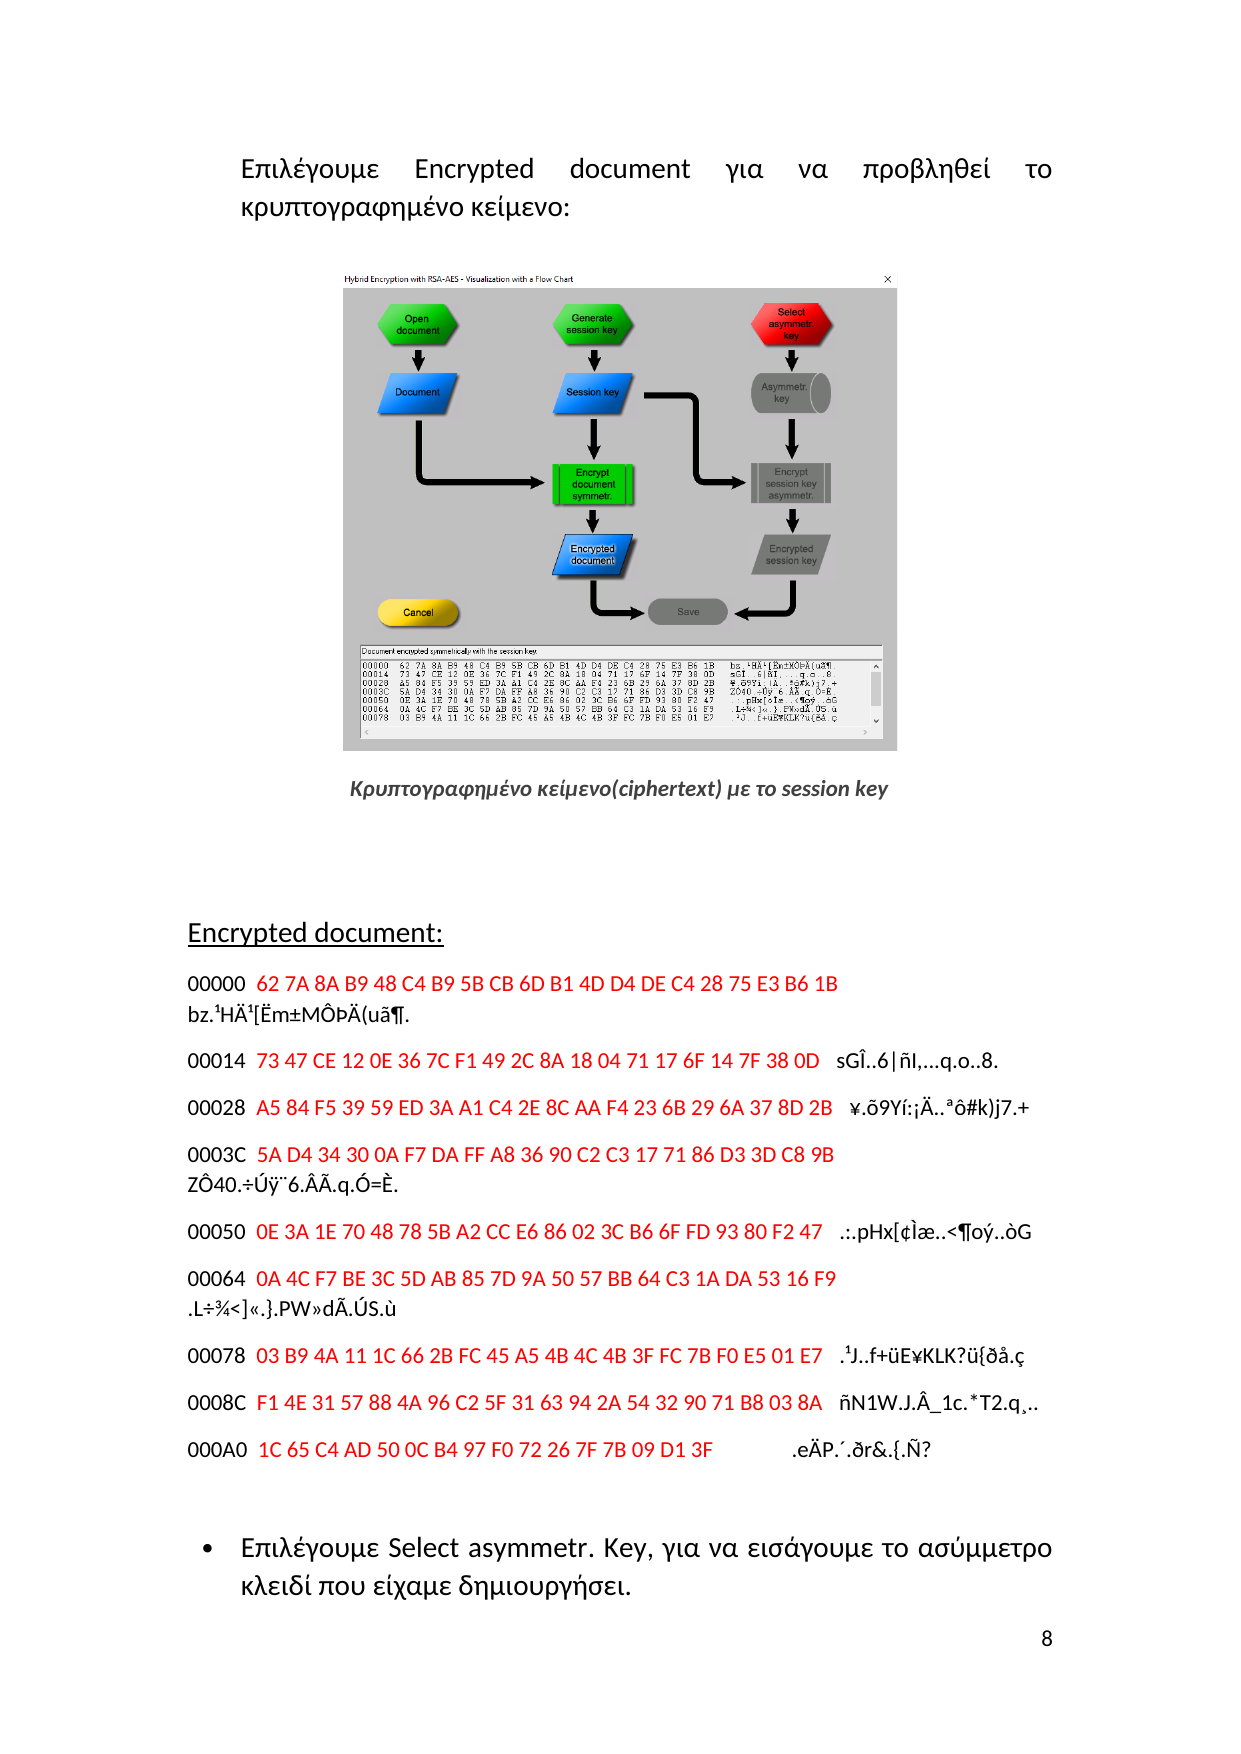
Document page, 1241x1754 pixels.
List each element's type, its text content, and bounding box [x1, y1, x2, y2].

text 00064 0A 4C F7 BE 3C 5D AB 85 7D 9A 50 57 BB 64 C3 1A DA 53 16 F9 .L÷¾<]«.}.PW»dÃ.ÚS.ù [187, 1264, 1053, 1322]
text Κρυπτογραφημένο κείμενο(ciphertext) με το session key [277, 774, 963, 802]
text 00050 0E 3A 1E 70 48 78 5B A2 CC E6 86 02 3C B6 6F FD 93 80 F2 47 .:.pHx[¢Ìæ..<¶oý..òG [187, 1217, 1053, 1245]
text Encrypted document: [187, 914, 1053, 950]
text 0008C F1 4E 31 57 88 4A 96 C2 5F 31 63 94 2A 54 32 90 71 B8 03 8A ñN1W.J.Â_1c.*T2.q¸.. [187, 1388, 1053, 1416]
list Επιλέγουμε Select asymmetr. Key, για να εισάγουμε το ασύμμετρο κλειδί που είχαμε δημιουργήσει. [203, 1529, 1053, 1603]
picture [343, 273, 898, 751]
text 0003C 5A D4 34 30 0A F7 DA FF A8 36 90 C2 C3 17 71 86 D3 3D C8 9B ZÔ40.÷Úÿ¨6.ÂÃ.q.Ó=È. [187, 1140, 1053, 1198]
text 000A0 1C 65 C4 AD 50 0C B4 97 F0 72 26 7F 7B 09 D1 3F .eÄ­P.´.ðr&.{.Ñ? [187, 1435, 1053, 1463]
text 00078 03 B9 4A 11 1C 66 2B FC 45 A5 4B 4C 4B 3F FC 7B F0 E5 01 E7 .¹J..f+üE¥KLK?ü{ðå.ç [187, 1341, 1053, 1369]
text 00014 73 47 CE 12 0E 36 7C F1 49 2C 8A 18 04 71 17 6F 14 7F 38 0D sGÎ..6|ñI,...q.o..8. [187, 1047, 1053, 1074]
text 00000 62 7A 8A B9 48 C4 B9 5B CB 6D B1 4D D4 DE C4 28 75 E3 B6 1B bz.¹HÄ¹[Ëm±MÔÞÄ(uã¶. [187, 969, 1053, 1028]
text 00028 A5 84 F5 39 59 ED 3A A1 C4 2E 8C AA F4 23 6B 29 6A 37 8D 2B ¥.õ9Yí:¡Ä..ªô#k)j7.+ [187, 1093, 1053, 1121]
